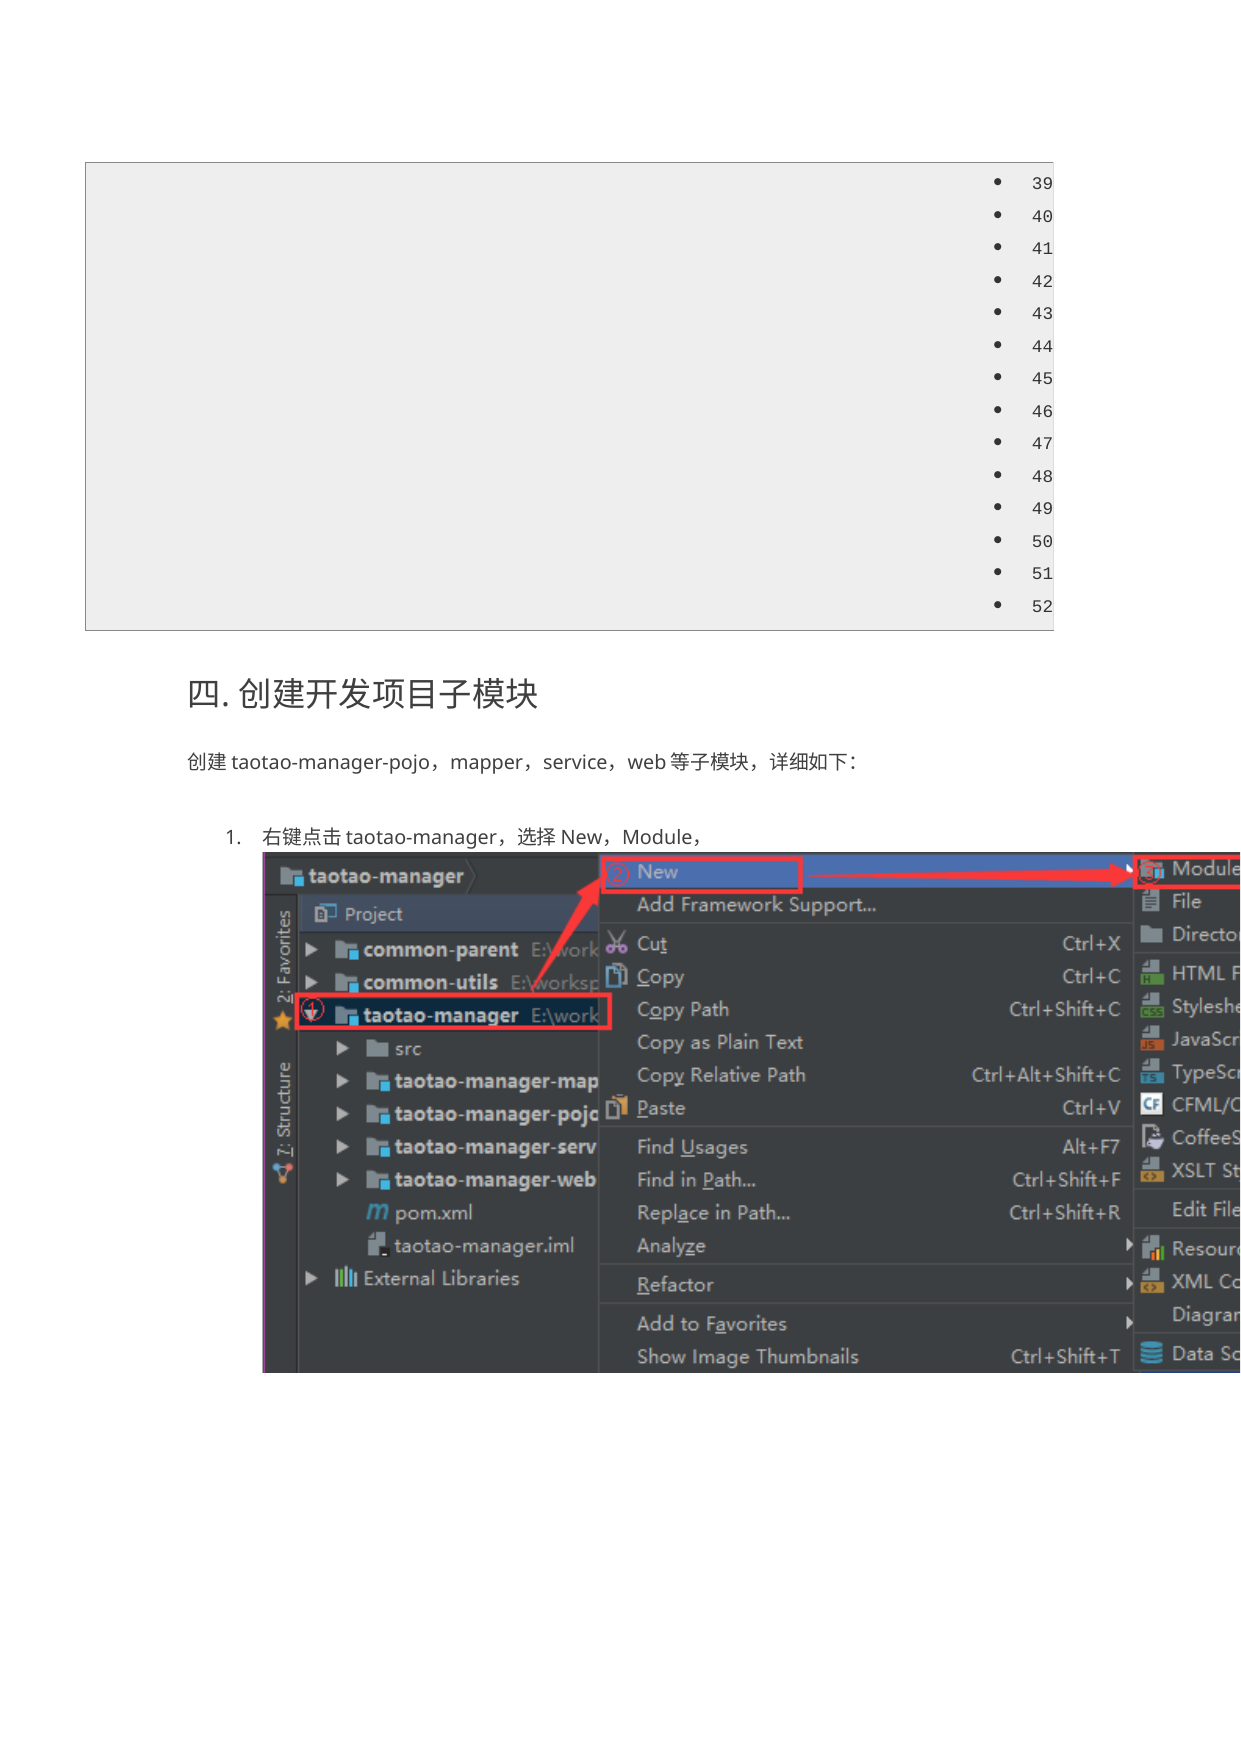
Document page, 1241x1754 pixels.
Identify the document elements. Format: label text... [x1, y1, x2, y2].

list 41 [86, 227, 1053, 259]
list 44 [86, 324, 1053, 357]
list 46 [86, 389, 1053, 422]
text 四. 创建开发项目子模块 [187, 660, 1053, 725]
list 40 [86, 194, 1053, 227]
list 45 [86, 357, 1053, 389]
list 51 [86, 552, 1053, 584]
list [225, 820, 1053, 1405]
list 39 [86, 163, 1053, 194]
list 49 [86, 487, 1053, 519]
list 52 [86, 584, 1053, 630]
list 50 [86, 519, 1053, 552]
list 42 [86, 259, 1053, 292]
list 43 [86, 292, 1053, 324]
list 47 [86, 422, 1053, 454]
list 48 [86, 454, 1053, 487]
text 创建taotao-manager-pojo，mapper，service，web等子模块，详细如下： [187, 745, 1053, 777]
picture [262, 852, 1241, 1373]
